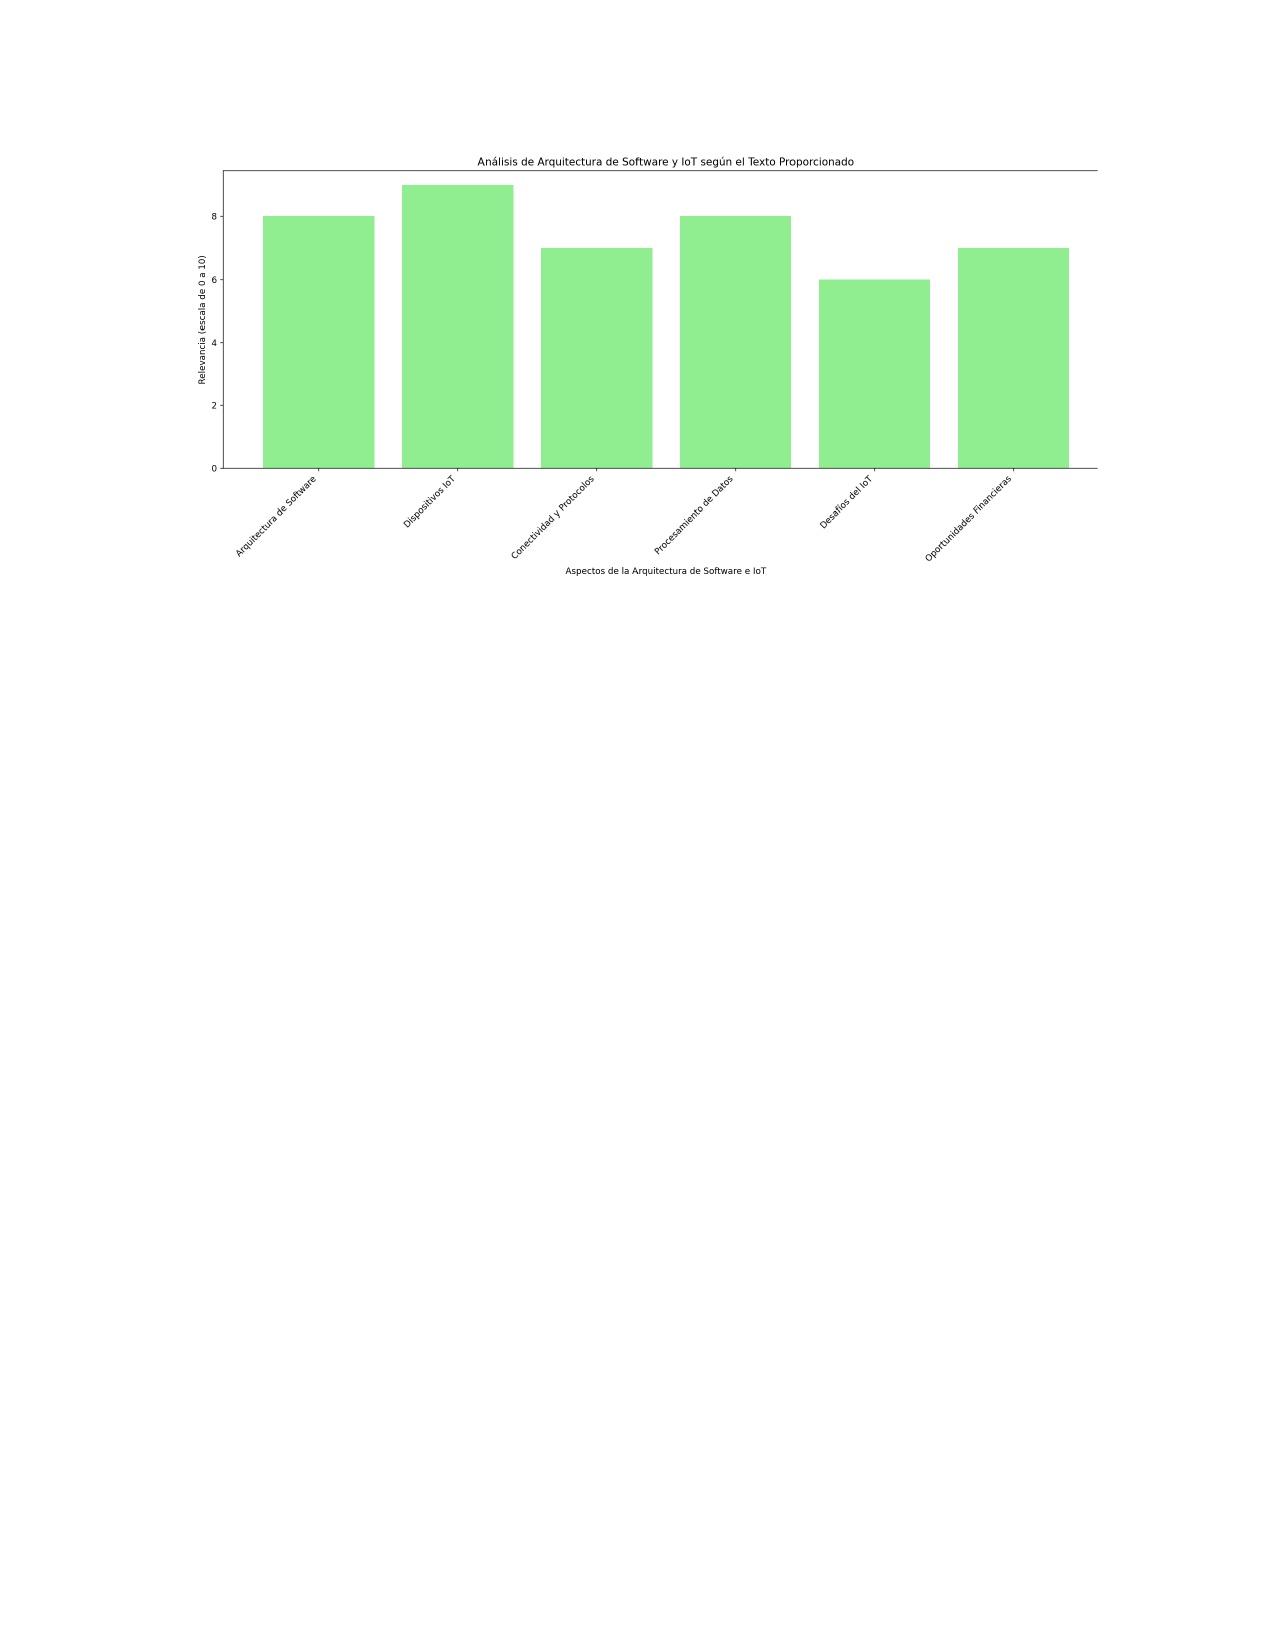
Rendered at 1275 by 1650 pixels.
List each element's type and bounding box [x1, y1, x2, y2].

picture [177, 147, 1098, 603]
